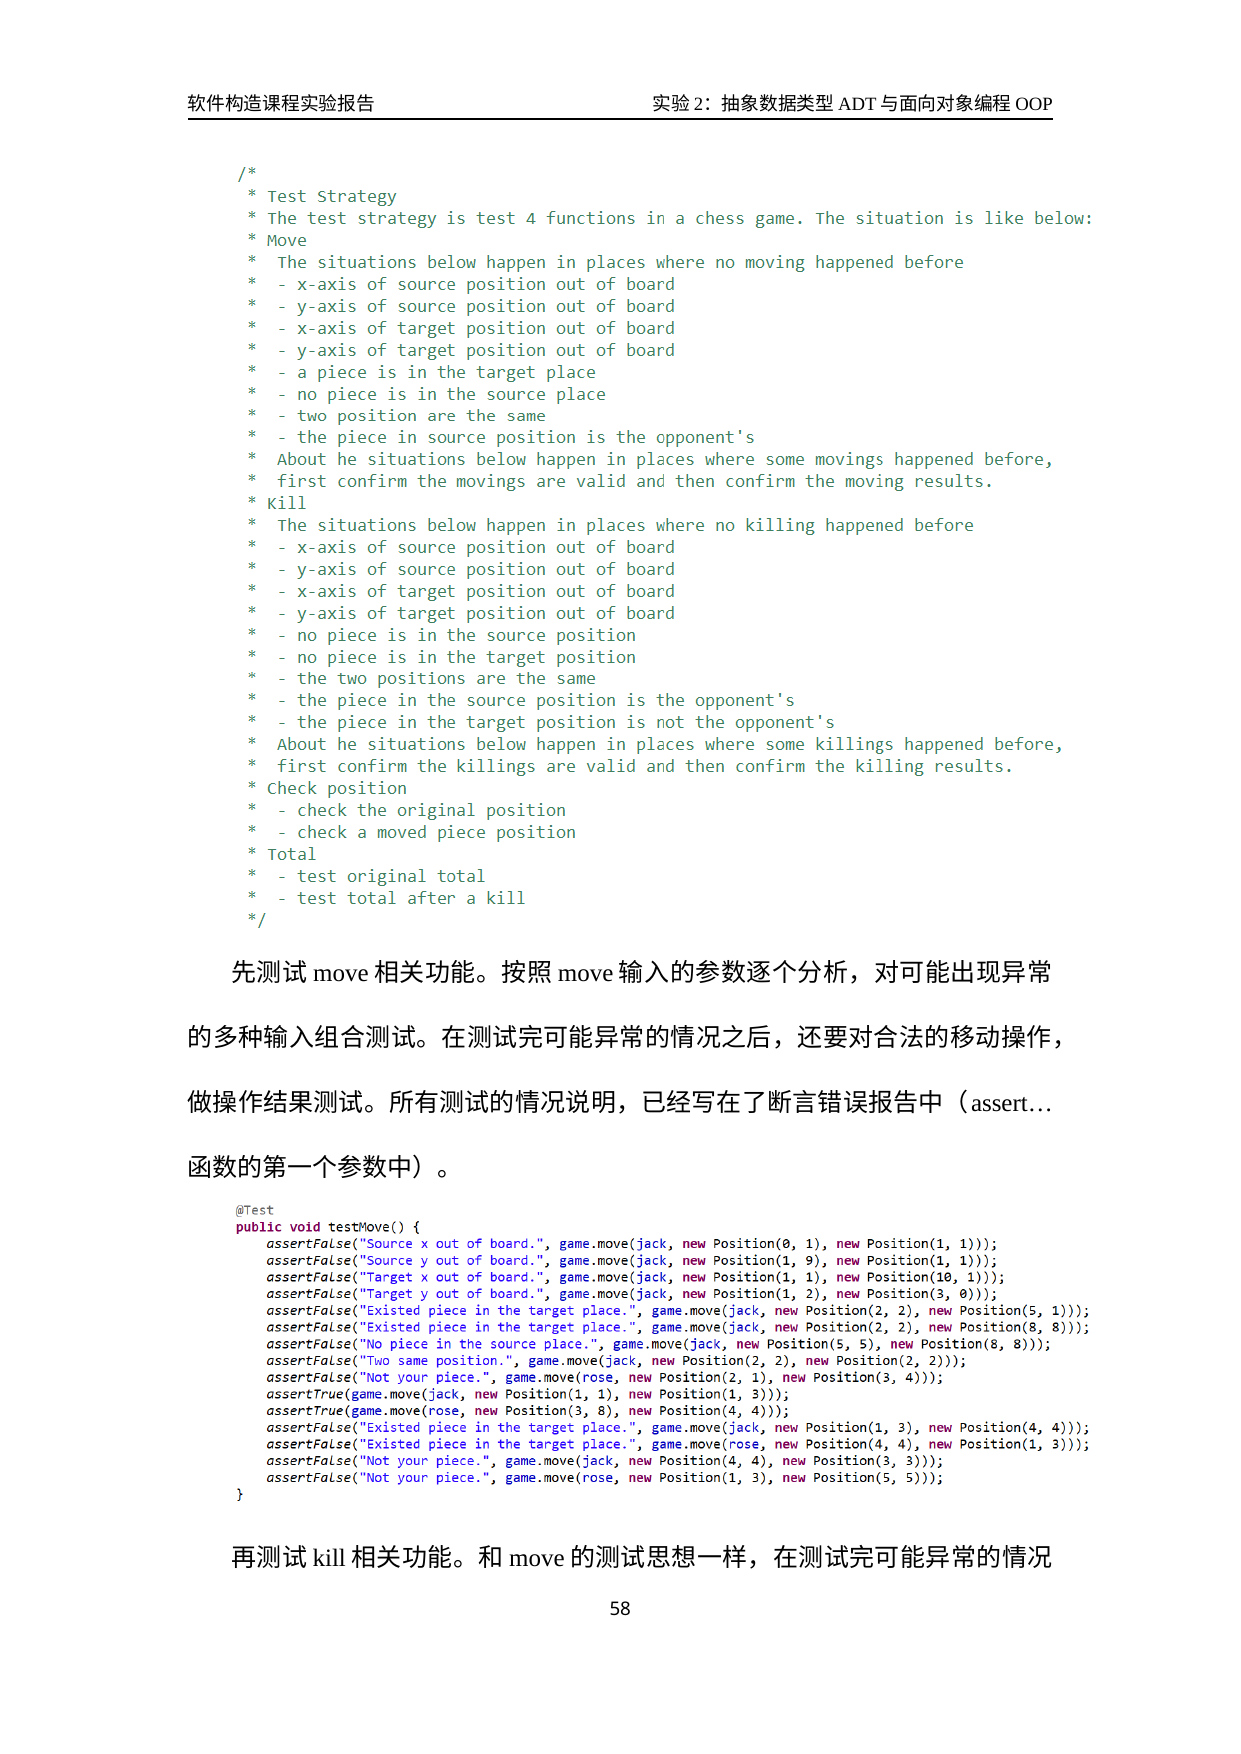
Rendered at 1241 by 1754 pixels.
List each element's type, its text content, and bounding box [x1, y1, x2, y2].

picture [231, 157, 1097, 933]
text 先测试move相关功能。按照move输入的参数逐个分析，对可能出现异常的多种输入组合测试。在测试完可能异常的情况之后，还要对合法的移动操作，做操作结果测试。所有测试的情况说明，已经写在了断言错误报告中（assert…函数的第一个参数中）。 [187, 938, 1053, 1198]
picture [231, 1197, 1097, 1508]
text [187, 1523, 1053, 1588]
